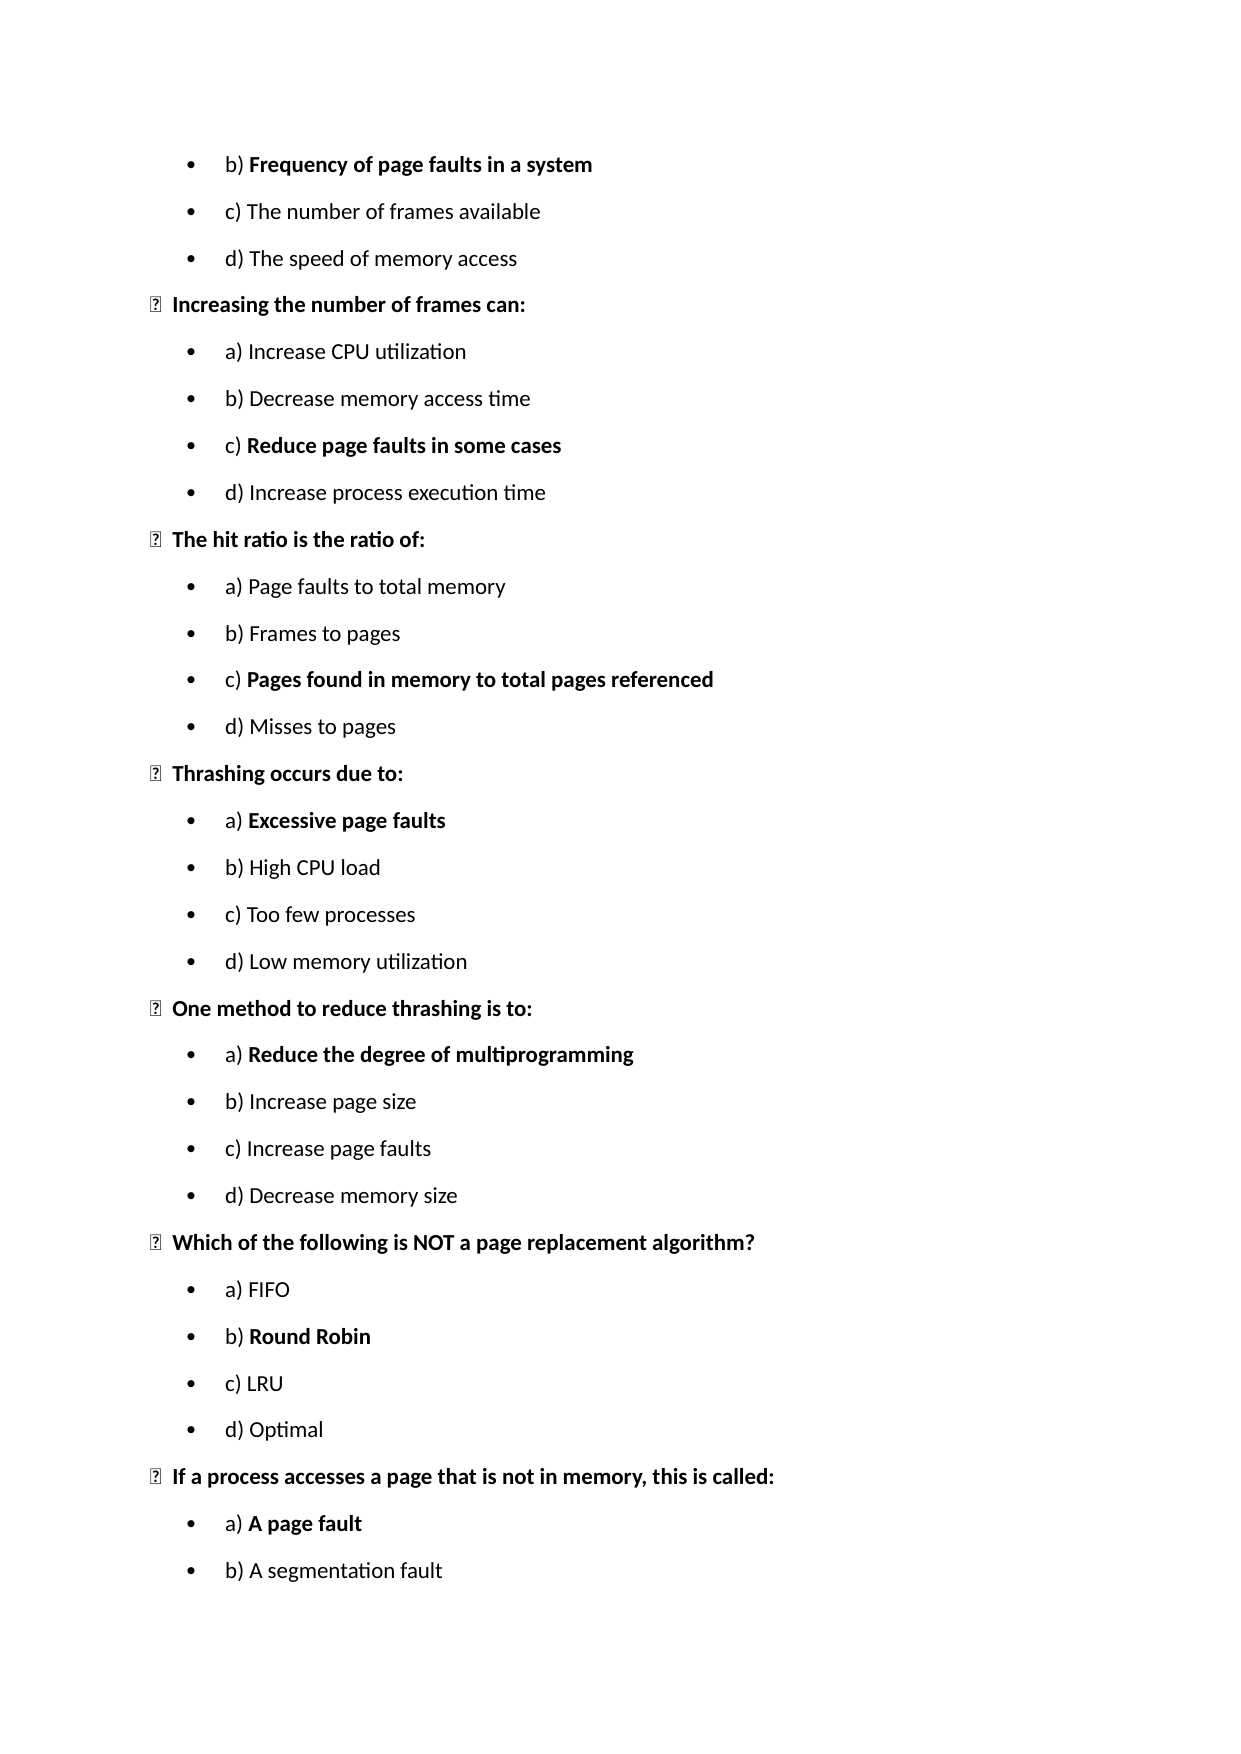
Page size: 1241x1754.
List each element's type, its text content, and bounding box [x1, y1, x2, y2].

text  Thrashing occurs due to: [150, 759, 1090, 787]
list d) Low memory utilization [187, 947, 1090, 975]
list b) Decrease memory access time [187, 384, 1090, 412]
list a) A page fault [187, 1509, 1090, 1537]
list a) FIFO [187, 1275, 1090, 1303]
list a) Reduce the degree of multiprogramming [187, 1041, 1090, 1069]
list c) Pages found in memory to total pages referenced [187, 666, 1090, 694]
list b) Frequency of page faults in a system [187, 150, 1090, 178]
list a) Increase CPU utilization [187, 337, 1090, 366]
text  If a process accesses a page that is not in memory, this is called: [150, 1462, 1090, 1491]
list d) Increase process execution time [187, 478, 1090, 506]
list a) Excessive page faults [187, 806, 1090, 834]
list b) Frames to pages [187, 619, 1090, 647]
list c) The number of frames available [187, 197, 1090, 225]
list b) High CPU load [187, 853, 1090, 881]
list b) Round Robin [187, 1322, 1090, 1350]
list d) Misses to pages [187, 712, 1090, 741]
text  Increasing the number of frames can: [150, 291, 1090, 319]
text  One method to reduce thrashing is to: [150, 994, 1090, 1022]
list c) Increase page faults [187, 1134, 1090, 1162]
list a) Page faults to total memory [187, 572, 1090, 600]
list d) Optimal [187, 1416, 1090, 1444]
text  The hit ratio is the ratio of: [150, 525, 1090, 553]
text  Which of the following is NOT a page replacement algorithm? [150, 1228, 1090, 1256]
list d) The speed of memory access [187, 244, 1090, 272]
list c) Too few processes [187, 900, 1090, 928]
list c) Reduce page faults in some cases [187, 431, 1090, 459]
list b) A segmentation fault [187, 1556, 1090, 1584]
list d) Decrease memory size [187, 1181, 1090, 1209]
list c) LRU [187, 1369, 1090, 1397]
list b) Increase page size [187, 1087, 1090, 1116]
